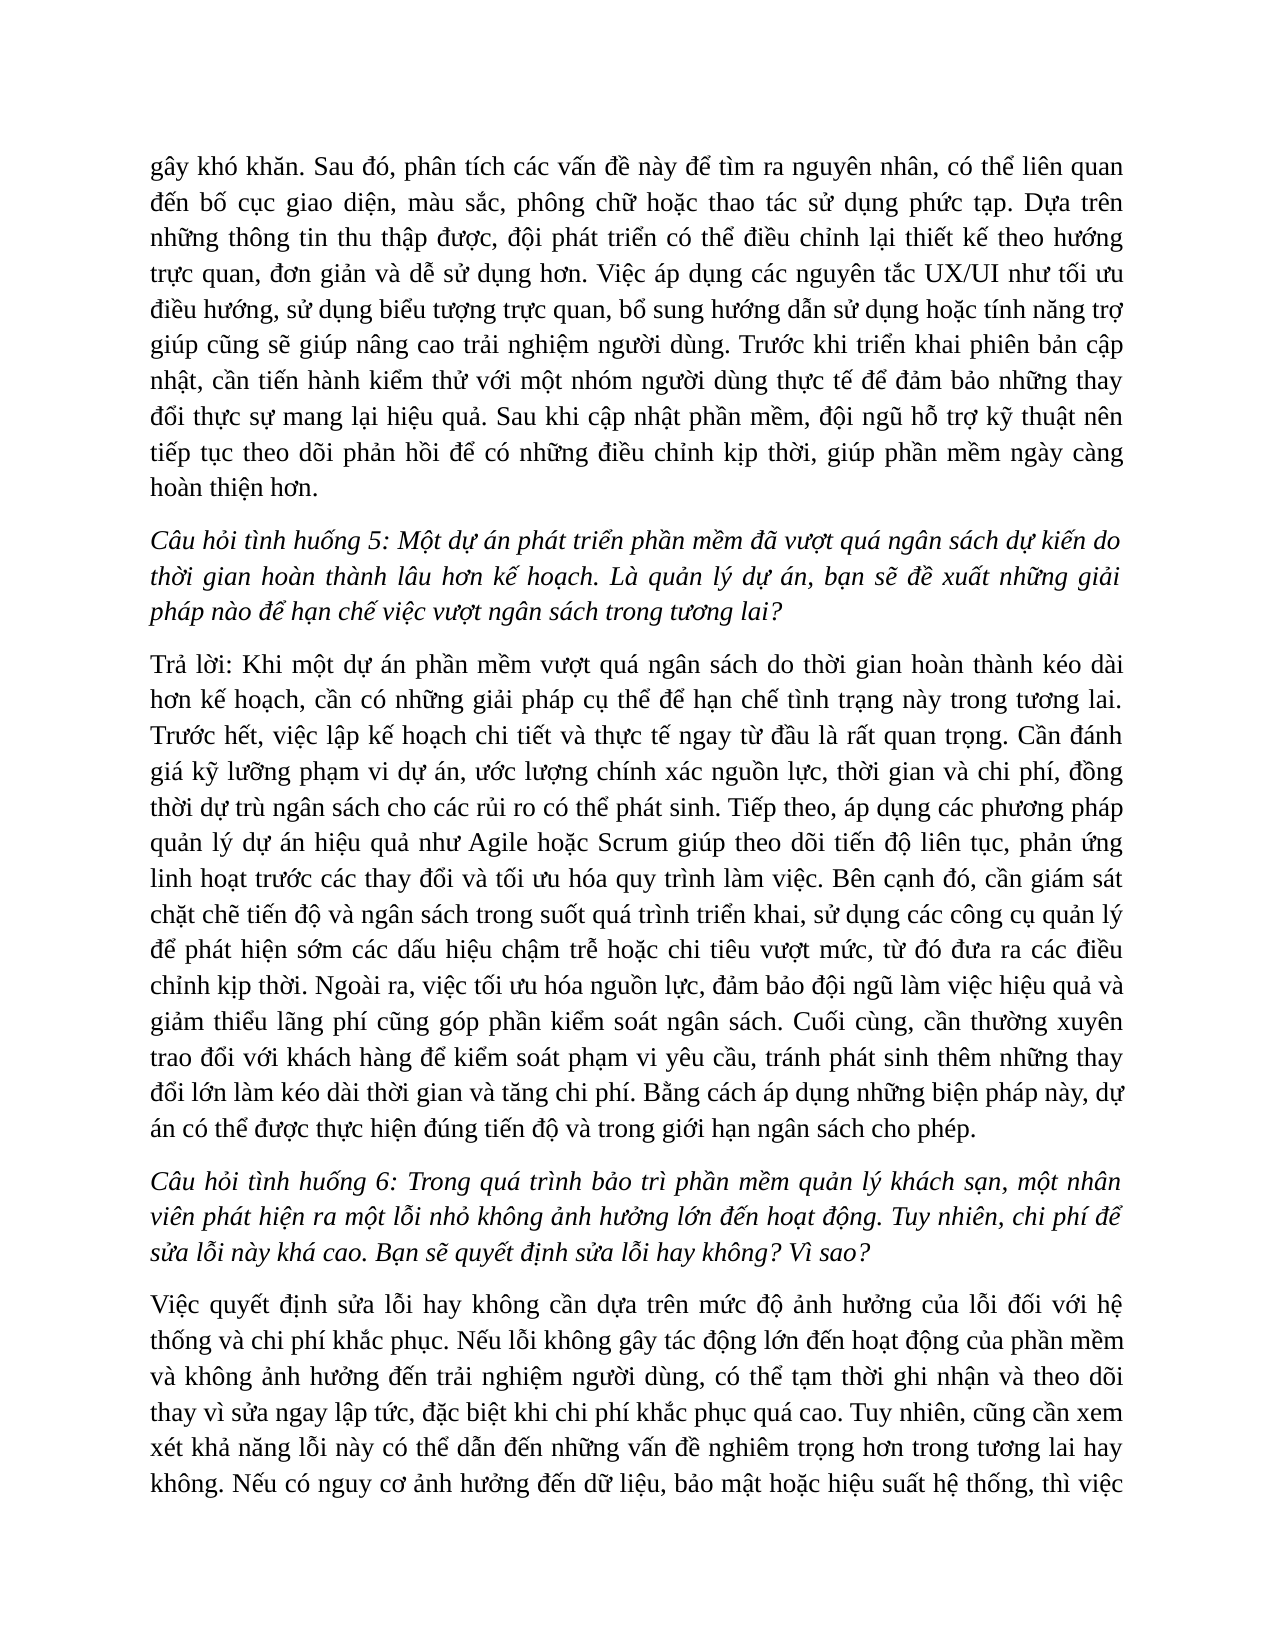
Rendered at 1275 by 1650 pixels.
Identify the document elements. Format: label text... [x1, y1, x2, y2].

text Câu hỏi tình huống 6: Trong quá trình bảo trì phần mềm quản lý khách sạn, một nhân viên phát hiện ra một lỗi nhỏ không ảnh hưởng lớn đến hoạt động. Tuy nhiên, chi phí để sửa lỗi này khá cao. Bạn sẽ quyết định sửa lỗi hay không? Vì sao? [150, 1165, 1125, 1267]
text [150, 1288, 1125, 1498]
text Trả lời: Khi một dự án phần mềm vượt quá ngân sách do thời gian hoàn thành kéo dài hơn kế hoạch, cần có những giải pháp cụ thể để hạn chế tình trạng này trong tương lai. Trước hết, việc lập kế hoạch chi tiết và thực tế ngay từ đầu là rất quan trọng. Cần đánh giá kỹ lưỡng phạm vi dự án, ước lượng chính xác nguồn lực, thời gian và chi phí, đồng thời dự trù ngân sách cho các rủi ro có thể phát sinh. Tiếp theo, áp dụng các phương pháp quản lý dự án hiệu quả như Agile hoặc Scrum giúp theo dõi tiến độ liên tục, phản ứng linh hoạt trước các thay đổi và tối ưu hóa quy trình làm việc. Bên cạnh đó, cần giám sát chặt chẽ tiến độ và ngân sách trong suốt quá trình triển khai, sử dụng các công cụ quản lý để phát hiện sớm các dấu hiệu chậm trễ hoặc chi tiêu vượt mức, từ đó đưa ra các điều chỉnh kịp thời. Ngoài ra, việc tối ưu hóa nguồn lực, đảm bảo đội ngũ làm việc hiệu quả và giảm thiểu lãng phí cũng góp phần kiểm soát ngân sách. Cuối cùng, cần thường xuyên trao đổi với khách hàng để kiểm soát phạm vi yêu cầu, tránh phát sinh thêm những thay đổi lớn làm kéo dài thời gian và tăng chi phí. Bằng cách áp dụng những biện pháp này, dự án có thể được thực hiện đúng tiến độ và trong giới hạn ngân sách cho phép. [150, 648, 1125, 1143]
text Câu hỏi tình huống 5: Một dự án phát triển phần mềm đã vượt quá ngân sách dự kiến do thời gian hoàn thành lâu hơn kế hoạch. Là quản lý dự án, bạn sẽ đề xuất những giải pháp nào để hạn chế việc vượt ngân sách trong tương lai? [150, 524, 1125, 627]
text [150, 150, 1125, 503]
